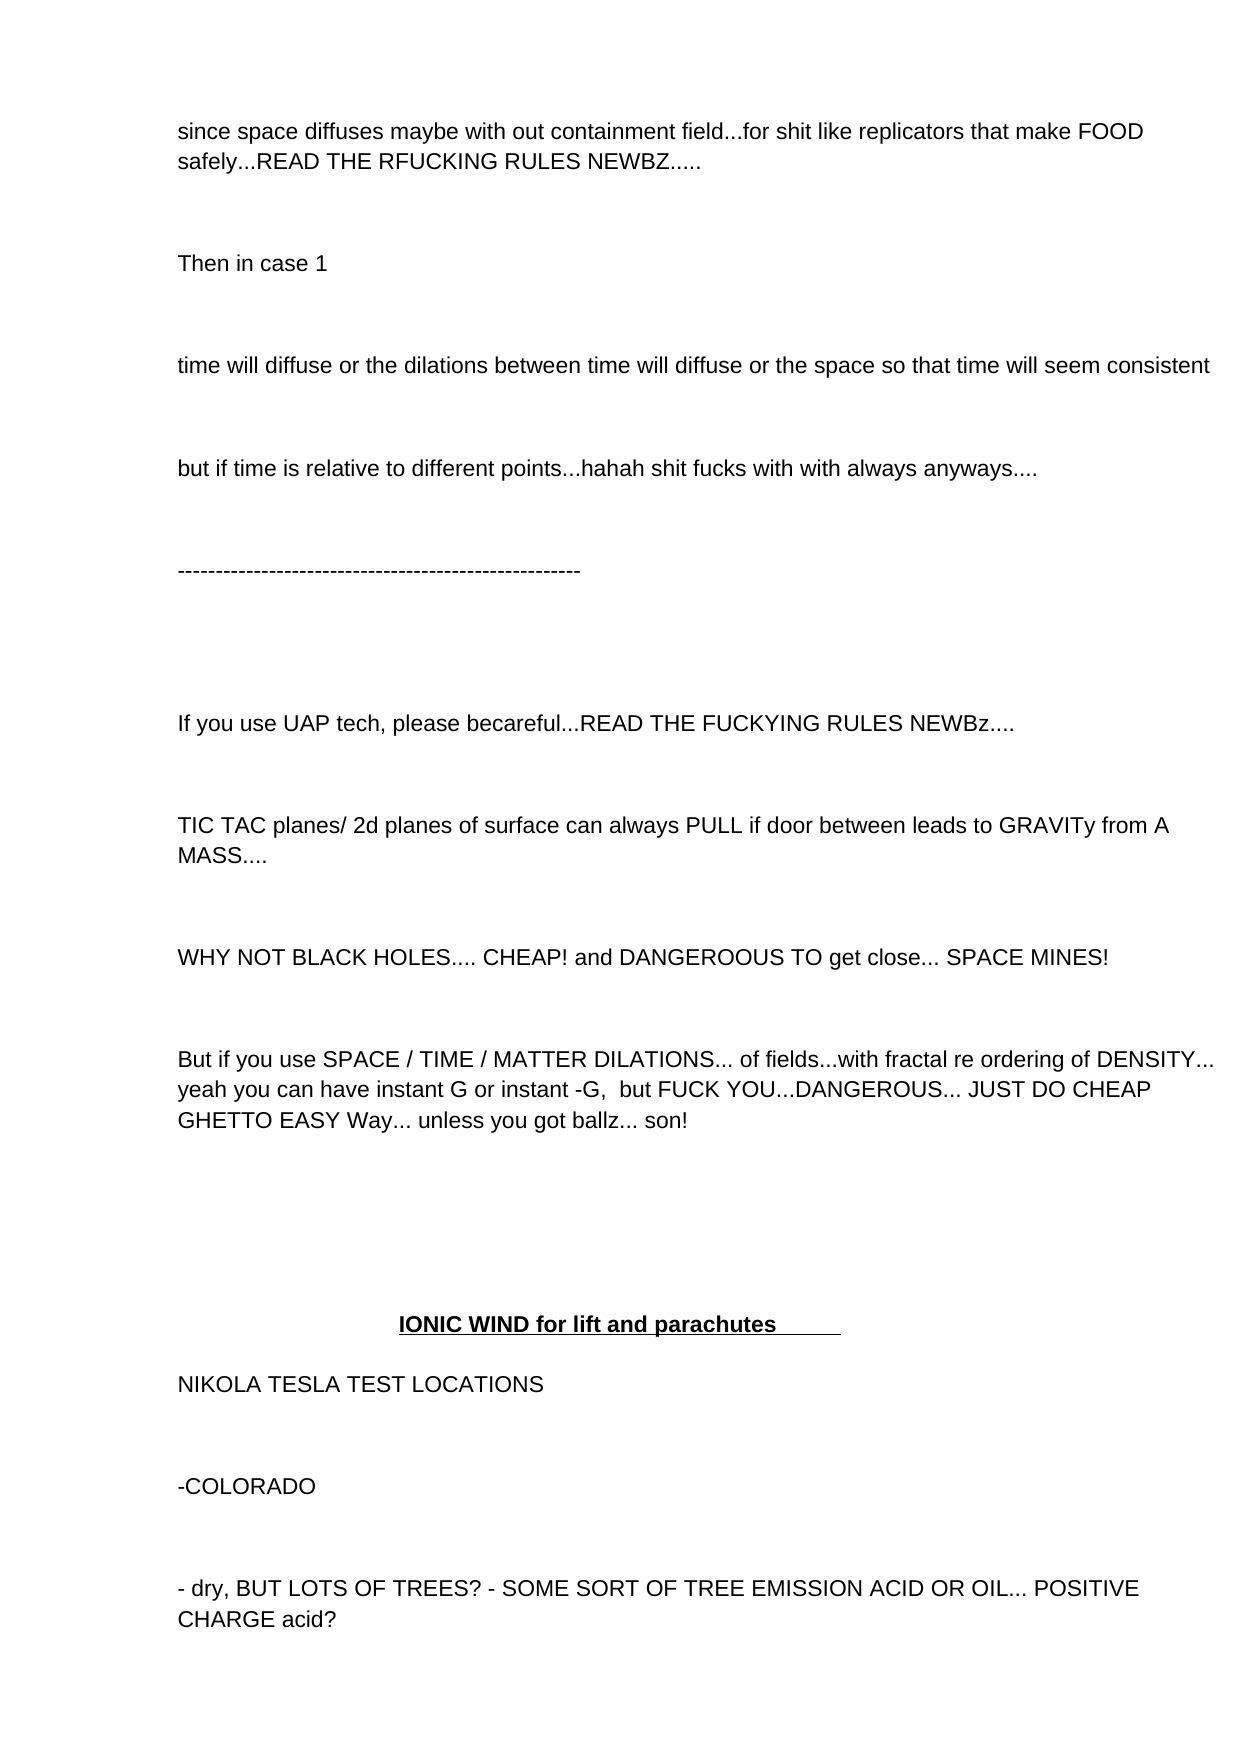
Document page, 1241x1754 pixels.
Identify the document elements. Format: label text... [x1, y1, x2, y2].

text ----------------------------------------------------- [177, 557, 1240, 583]
text IONIC WIND for lift and parachutes NIKOLA TESLA TEST LOCATIONS [177, 1311, 1240, 1398]
text WHY NOT BLACK HOLES.... CHEAP! and DANGEROOUS TO get close... SPACE MINES! [177, 944, 1240, 971]
text Then in case 1 [177, 250, 1240, 277]
text but if time is relative to different points...hahah shit fucks with with always anyways.... [177, 454, 1240, 481]
text -COLORADO [177, 1473, 1240, 1500]
text If you use UAP tech, please becareful...READ THE FUCKYING RULES NEWBz.... [177, 710, 1240, 736]
text - dry, BUT LOTS OF TREES? - SOME SORT OF TREE EMISSION ACID OR OIL... POSITIVE CHARGE acid? [177, 1575, 1240, 1632]
text since space diffuses maybe with out containment field...for shit like replicators that make FOOD safely...READ THE RFUCKING RULES NEWBZ..... [177, 118, 1240, 175]
text TIC TAC planes/ 2d planes of surface can always PULL if door between leads to GRAVITy from A MASS.... [177, 812, 1240, 868]
text But if you use SPACE / TIME / MATTER DILATIONS... of fields...with fractal re ordering of DENSITY... yeah you can have instant G or instant -G, but FUCK YOU...DANGEROUS... JUST DO CHEAP GHETTO EASY Way... unless you got ballz... son! [177, 1046, 1240, 1133]
text time will diffuse or the dilations between time will diffuse or the space so that time will seem consistent [177, 352, 1240, 379]
